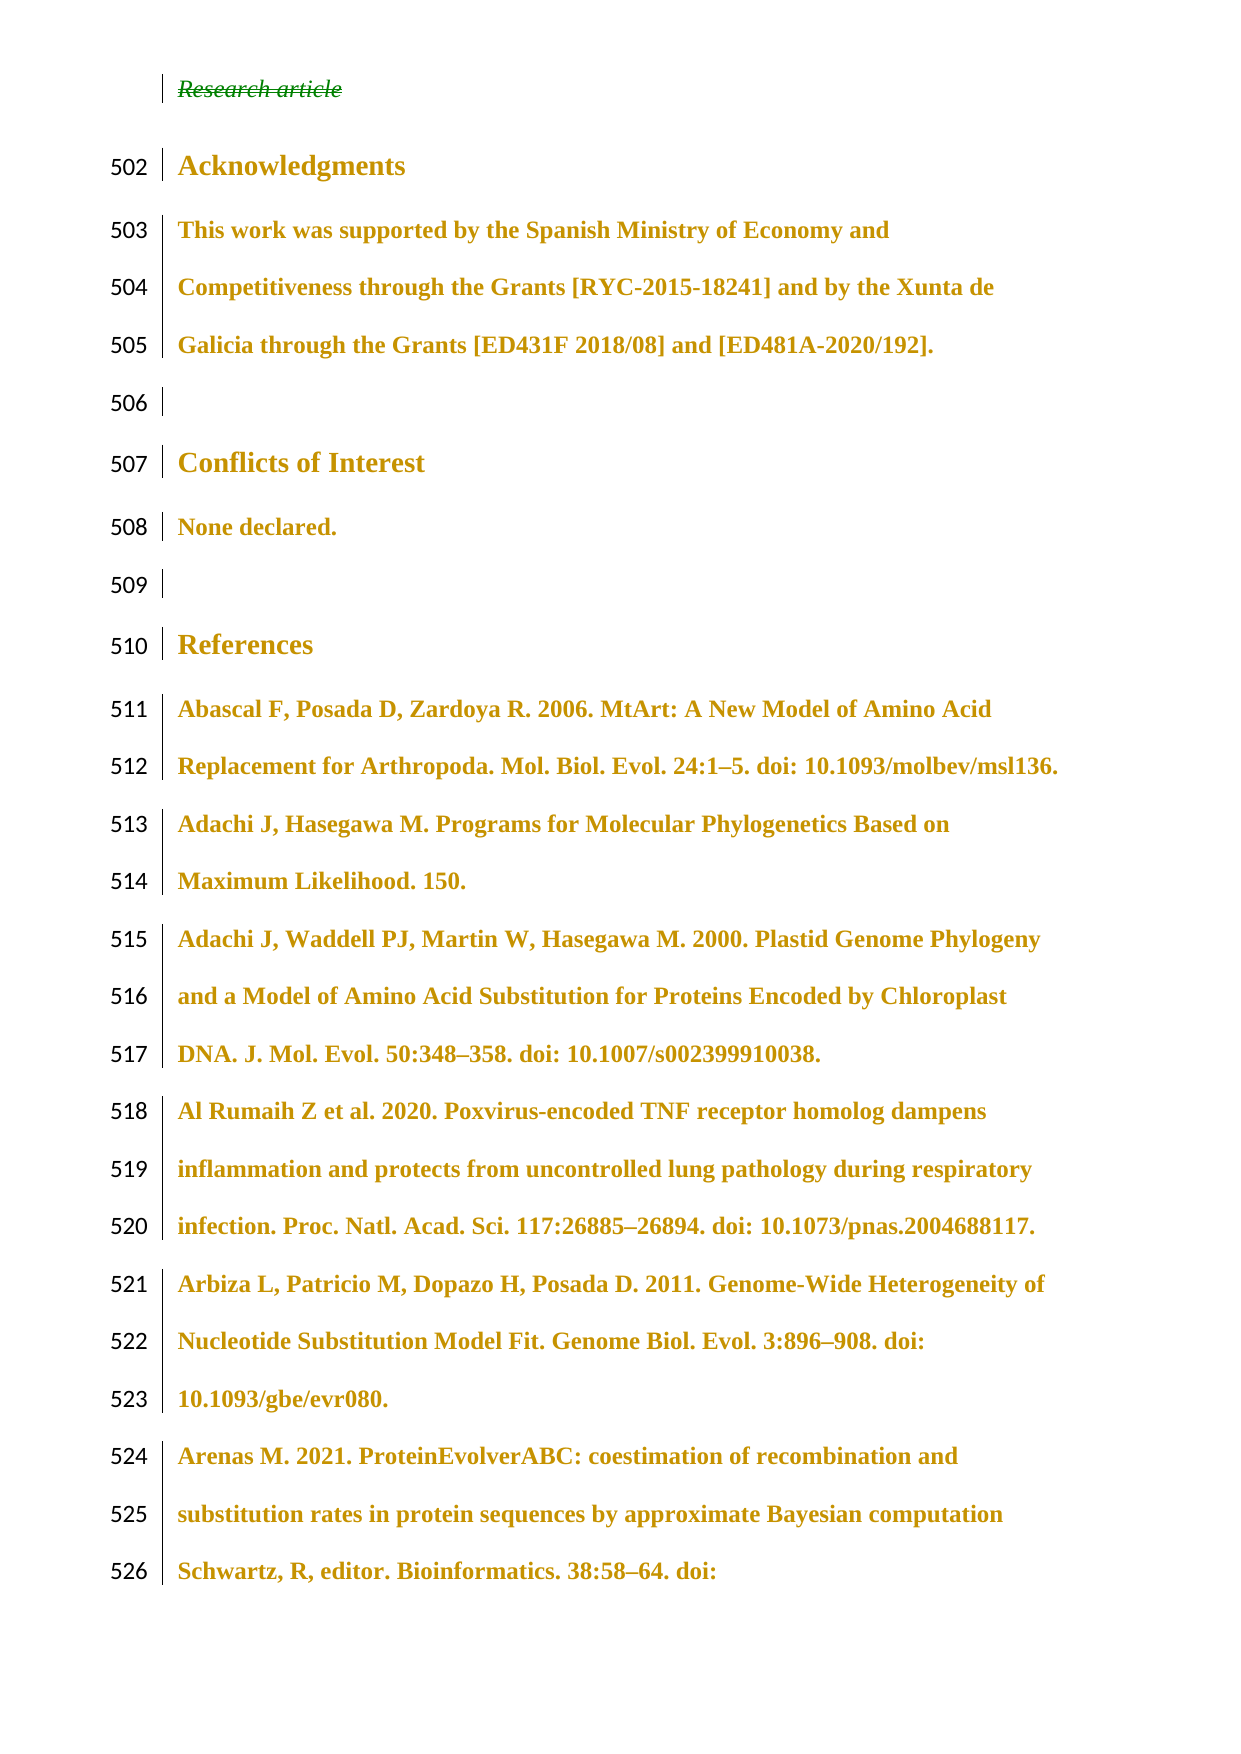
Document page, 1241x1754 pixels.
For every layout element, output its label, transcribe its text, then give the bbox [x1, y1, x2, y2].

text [177, 1441, 1063, 1585]
text Al Rumaih Z et al. 2020. Poxvirus-encoded TNF receptor homolog dampens inflammation and protects from uncontrolled lung pathology during respiratory infection. Proc. Natl. Acad. Sci. 117:26885–26894. doi: 10.1073/pnas.2004688117. [177, 1096, 1063, 1240]
text None declared. [177, 512, 1063, 541]
text Adachi J, Hasegawa M. Programs for Molecular Phylogenetics Based on Maximum Likelihood. 150. [177, 809, 1063, 895]
text Conflicts of Interest [177, 445, 1063, 478]
text Adachi J, Waddell PJ, Martin W, Hasegawa M. 2000. Plastid Genome Phylogeny and a Model of Amino Acid Substitution for Proteins Encoded by Chloroplast DNA. J. Mol. Evol. 50:348–358. doi: 10.1007/s002399910038. [177, 924, 1063, 1068]
text References [177, 627, 1063, 660]
text This work was supported by the Spanish Ministry of Economy and Competitiveness through the Grants [RYC-2015-18241] and by the Xunta de Galicia through the Grants [ED431F 2018/08] and [ED481A-2020/192]. [177, 215, 1063, 358]
text Acknowledgments [177, 148, 1063, 181]
text Abascal F, Posada D, Zardoya R. 2006. MtArt: A New Model of Amino Acid Replacement for Arthropoda. Mol. Biol. Evol. 24:1–5. doi: 10.1093/molbev/msl136. [177, 694, 1063, 780]
text Arbiza L, Patricio M, Dopazo H, Posada D. 2011. Genome-Wide Heterogeneity of Nucleotide Substitution Model Fit. Genome Biol. Evol. 3:896–908. doi: 10.1093/gbe/evr080. [177, 1269, 1063, 1413]
